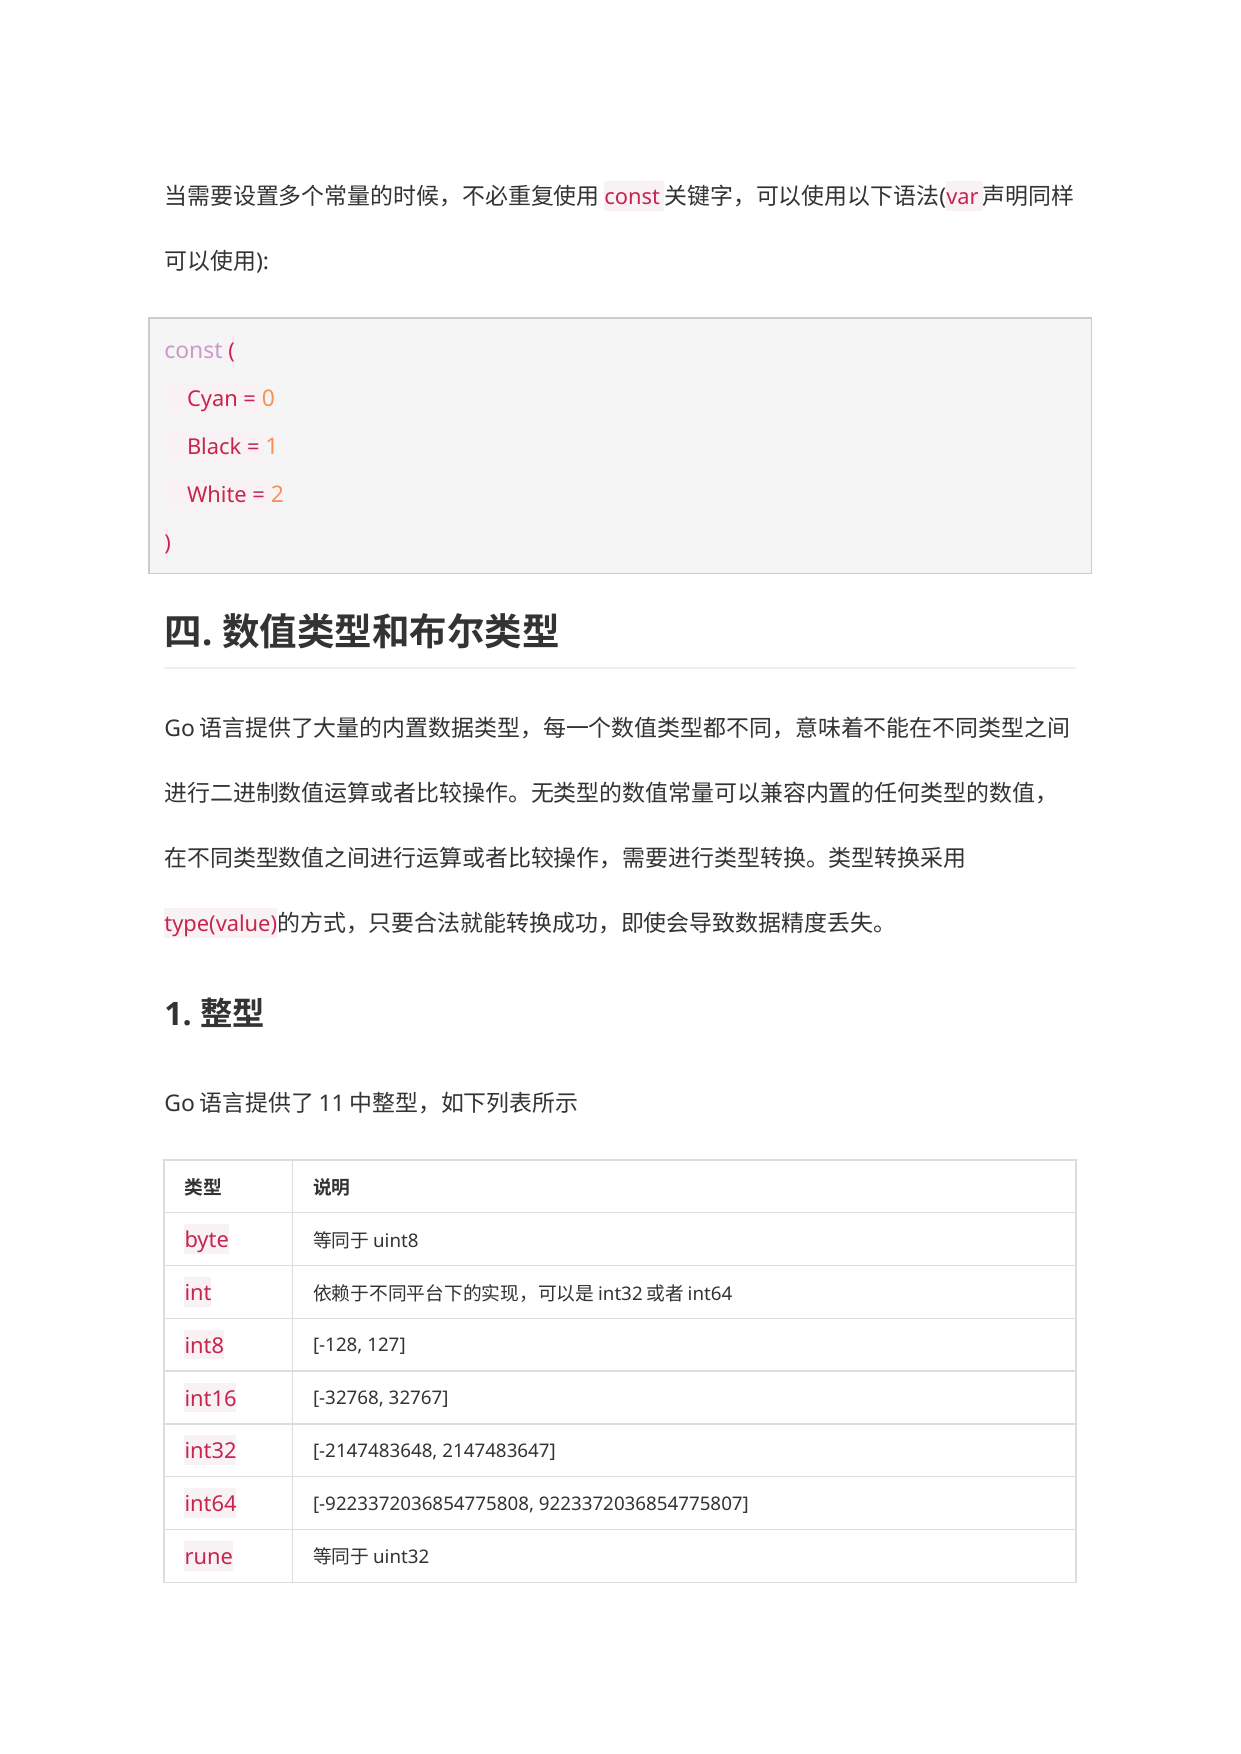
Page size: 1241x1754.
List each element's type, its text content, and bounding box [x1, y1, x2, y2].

table_cell [-32768, 32767] [293, 1372, 1075, 1423]
table_header 说明 [293, 1161, 1075, 1212]
table_cell 依赖于不同平台下的实现，可以是int32或者int64 [293, 1266, 1075, 1317]
text ) [150, 509, 1091, 573]
table_cell rune [165, 1530, 292, 1581]
table_cell [-9223372036854775808, 9223372036854775807] [293, 1477, 1075, 1529]
text Black = 1 [150, 413, 1091, 461]
table_cell int [165, 1266, 292, 1317]
table_cell int16 [165, 1372, 292, 1423]
table_cell byte [165, 1213, 292, 1264]
subtitle 1. 整型 [164, 979, 1076, 1044]
text Go语言提供了大量的内置数据类型，每一个数值类型都不同，意味着不能在不同类型之间进行二进制数值运算或者比较操作。无类型的数值常量可以兼容内置的任何类型的数值，在不同类型数值之间进行运算或者比较操作，需要进行类型转换。类型转换采用type(value)的方式，只要合法就能转换成功，即使会导致数据精度丢失。 [164, 694, 1076, 954]
text White = 2 [150, 461, 1091, 509]
table_cell int8 [165, 1319, 292, 1370]
table_cell [-128, 127] [293, 1319, 1075, 1370]
text 当需要设置多个常量的时候，不必重复使用const关键字，可以使用以下语法(var声明同样可以使用): [164, 162, 1076, 292]
text Go语言提供了11中整型，如下列表所示 [164, 1069, 1076, 1134]
table_cell int32 [165, 1425, 292, 1476]
table_header 类型 [165, 1161, 292, 1212]
table_cell [-2147483648, 2147483647] [293, 1425, 1075, 1476]
table_cell 等同于uint32 [293, 1530, 1075, 1581]
table_cell 等同于uint8 [293, 1213, 1075, 1264]
text Cyan = 0 [150, 365, 1091, 413]
text const ( [150, 319, 1091, 365]
subtitle 四. 数值类型和布尔类型 [164, 596, 1076, 667]
table_cell int64 [165, 1477, 292, 1529]
